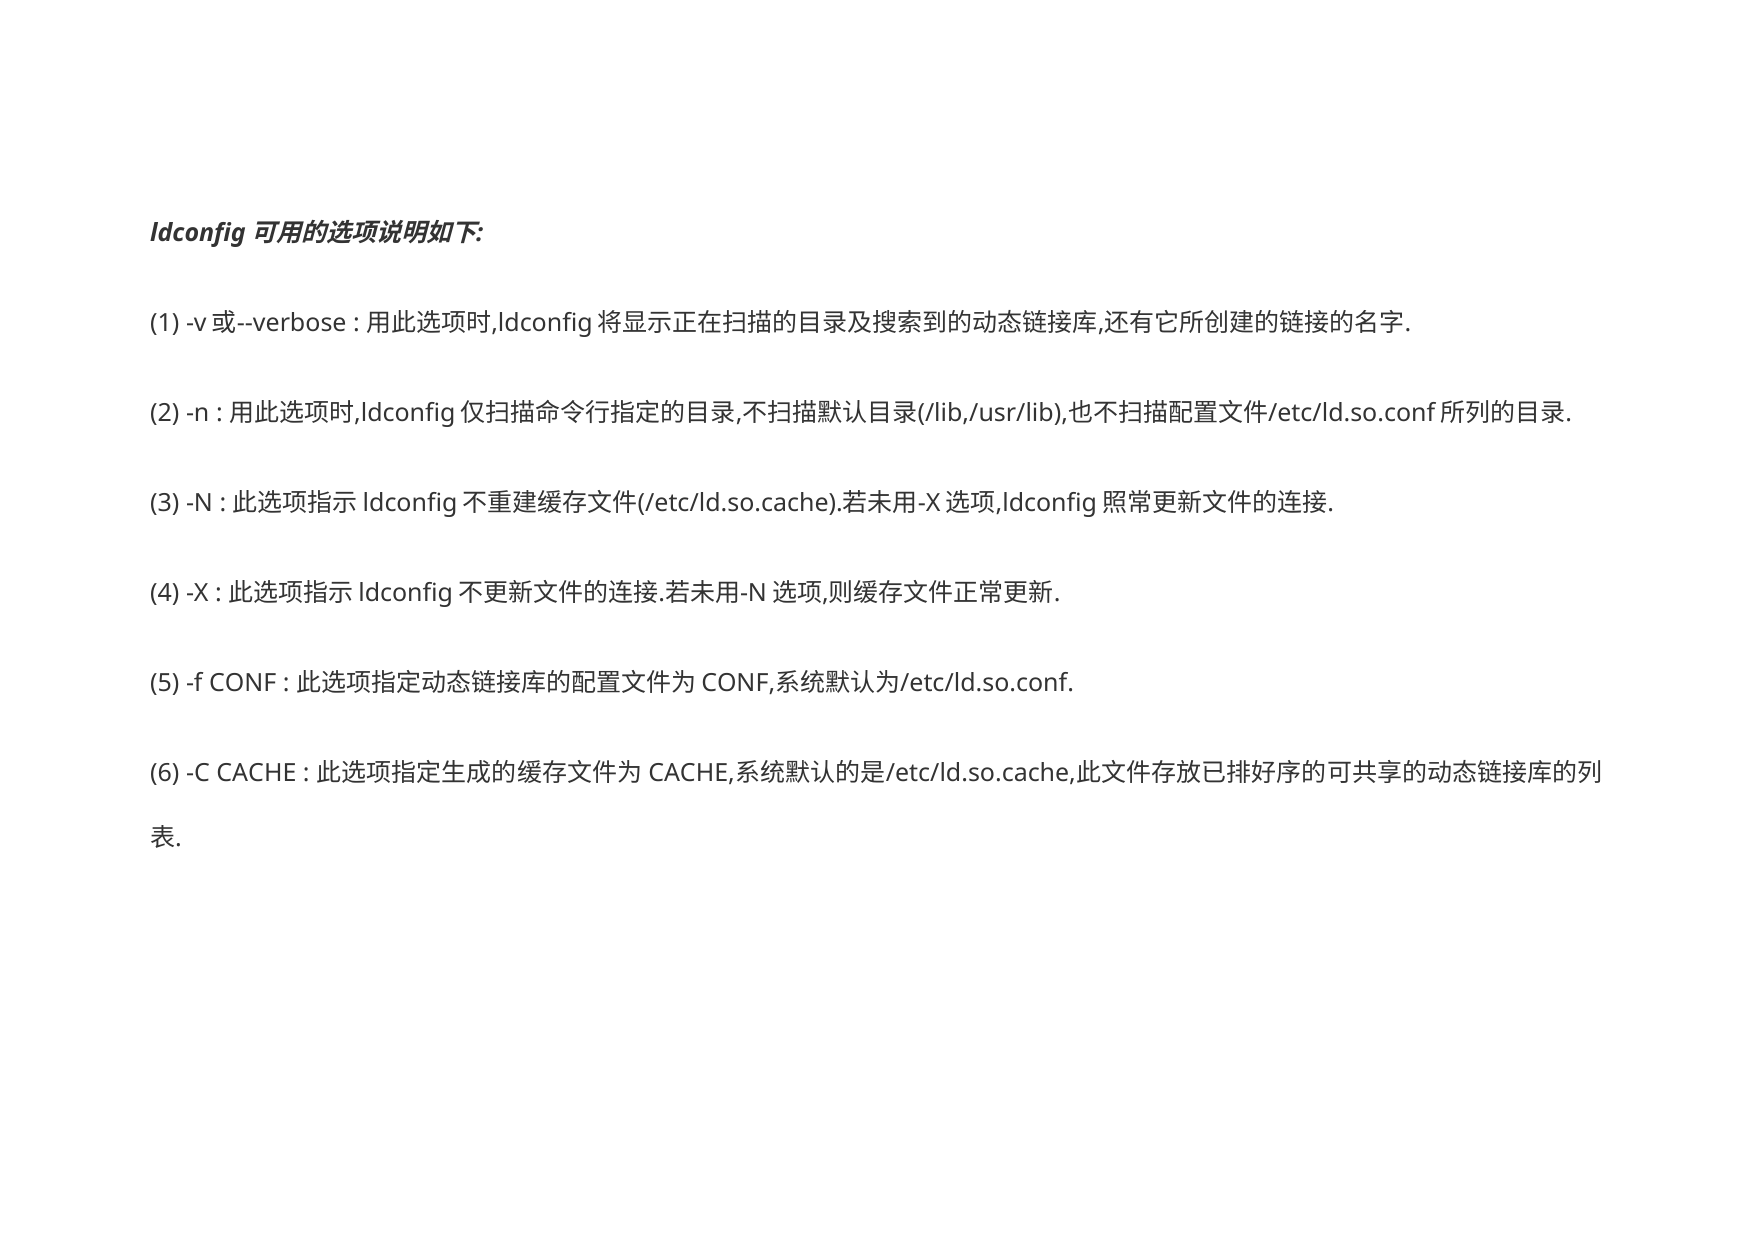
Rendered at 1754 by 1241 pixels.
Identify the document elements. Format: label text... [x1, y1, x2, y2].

text (2) -n : 用此选项时,ldconfig仅扫描命令行指定的目录,不扫描默认目录(/lib,/usr/lib),也不扫描配置文件/etc/ld.so.conf所列的目录. [150, 378, 1604, 443]
text (1) -v或--verbose : 用此选项时,ldconfig将显示正在扫描的目录及搜索到的动态链接库,还有它所创建的链接的名字. [150, 288, 1604, 353]
text (5) -f CONF : 此选项指定动态链接库的配置文件为CONF,系统默认为/etc/ld.so.conf. [150, 648, 1604, 713]
text (3) -N : 此选项指示ldconfig不重建缓存文件(/etc/ld.so.cache).若未用-X选项,ldconfig照常更新文件的连接. [150, 468, 1604, 533]
text (6) -C CACHE : 此选项指定生成的缓存文件为CACHE,系统默认的是/etc/ld.so.cache,此文件存放已排好序的可共享的动态链接库的列表. [150, 738, 1604, 868]
text ldconfig可用的选项说明如下: [150, 198, 1604, 263]
text (4) -X : 此选项指示ldconfig不更新文件的连接.若未用-N选项,则缓存文件正常更新. [150, 558, 1604, 623]
